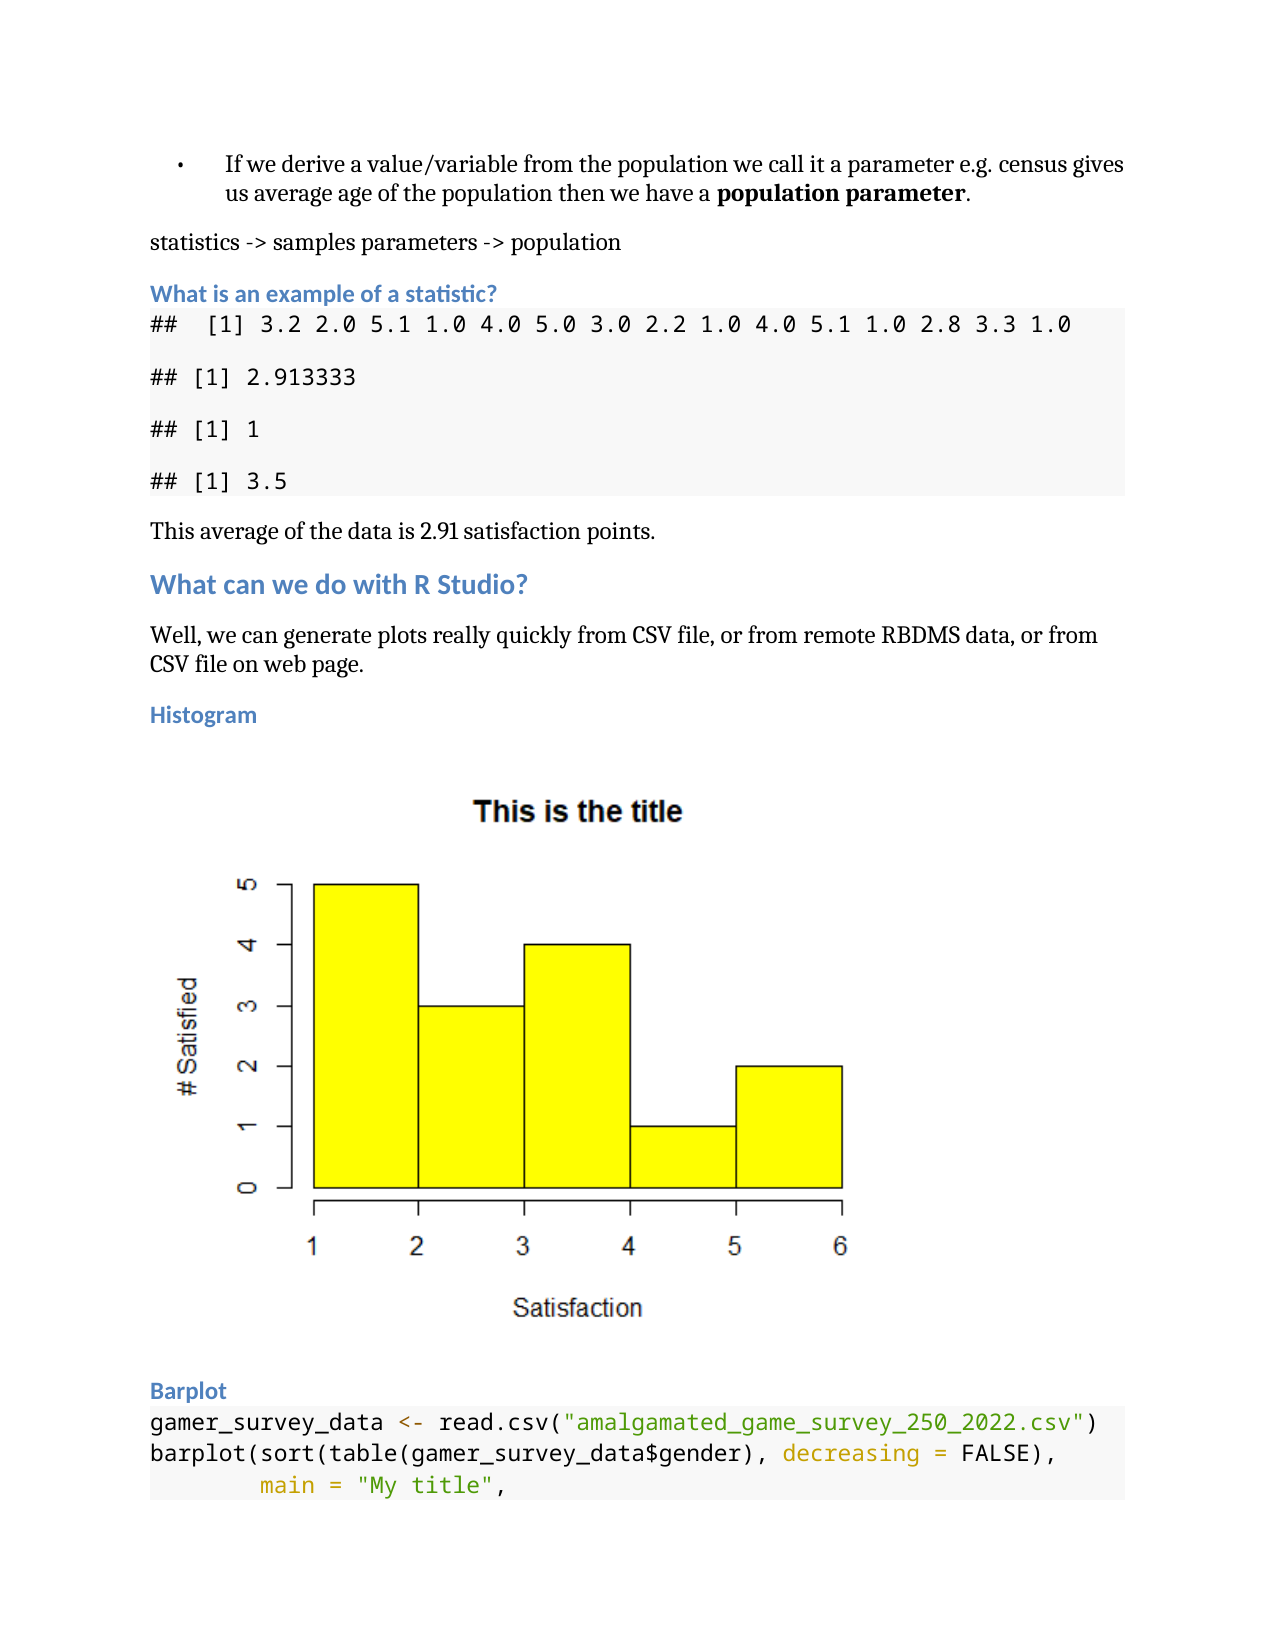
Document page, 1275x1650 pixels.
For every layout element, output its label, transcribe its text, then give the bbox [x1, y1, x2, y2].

text ## [1] 2.913333 [150, 361, 1125, 392]
subtitle Histogram [150, 699, 1125, 729]
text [150, 1406, 1125, 1500]
picture [168, 748, 927, 1355]
subtitle What can we do with R Studio? [150, 566, 1125, 602]
text ## [1] 3.2 2.0 5.1 1.0 4.0 5.0 3.0 2.2 1.0 4.0 5.1 1.0 2.8 3.3 1.0 [150, 308, 1125, 340]
text Well, we can generate plots really quickly from CSV file, or from remote RBDMS data, or from CSV file on web page. [150, 621, 1125, 678]
text statistics -> samples parameters -> population [150, 228, 1125, 257]
subtitle Barplot [150, 1376, 1125, 1406]
text ## [1] 3.5 [150, 465, 1125, 496]
text ## [1] 1 [150, 413, 1125, 444]
subtitle What is an example of a statistic? [150, 278, 1125, 308]
list If we derive a value/variable from the population we call it a parameter e.g. census gives us average age of the population then we have a population parameter. [175, 150, 1125, 207]
text This average of the data is 2.91 satisfaction points. [150, 517, 1125, 546]
